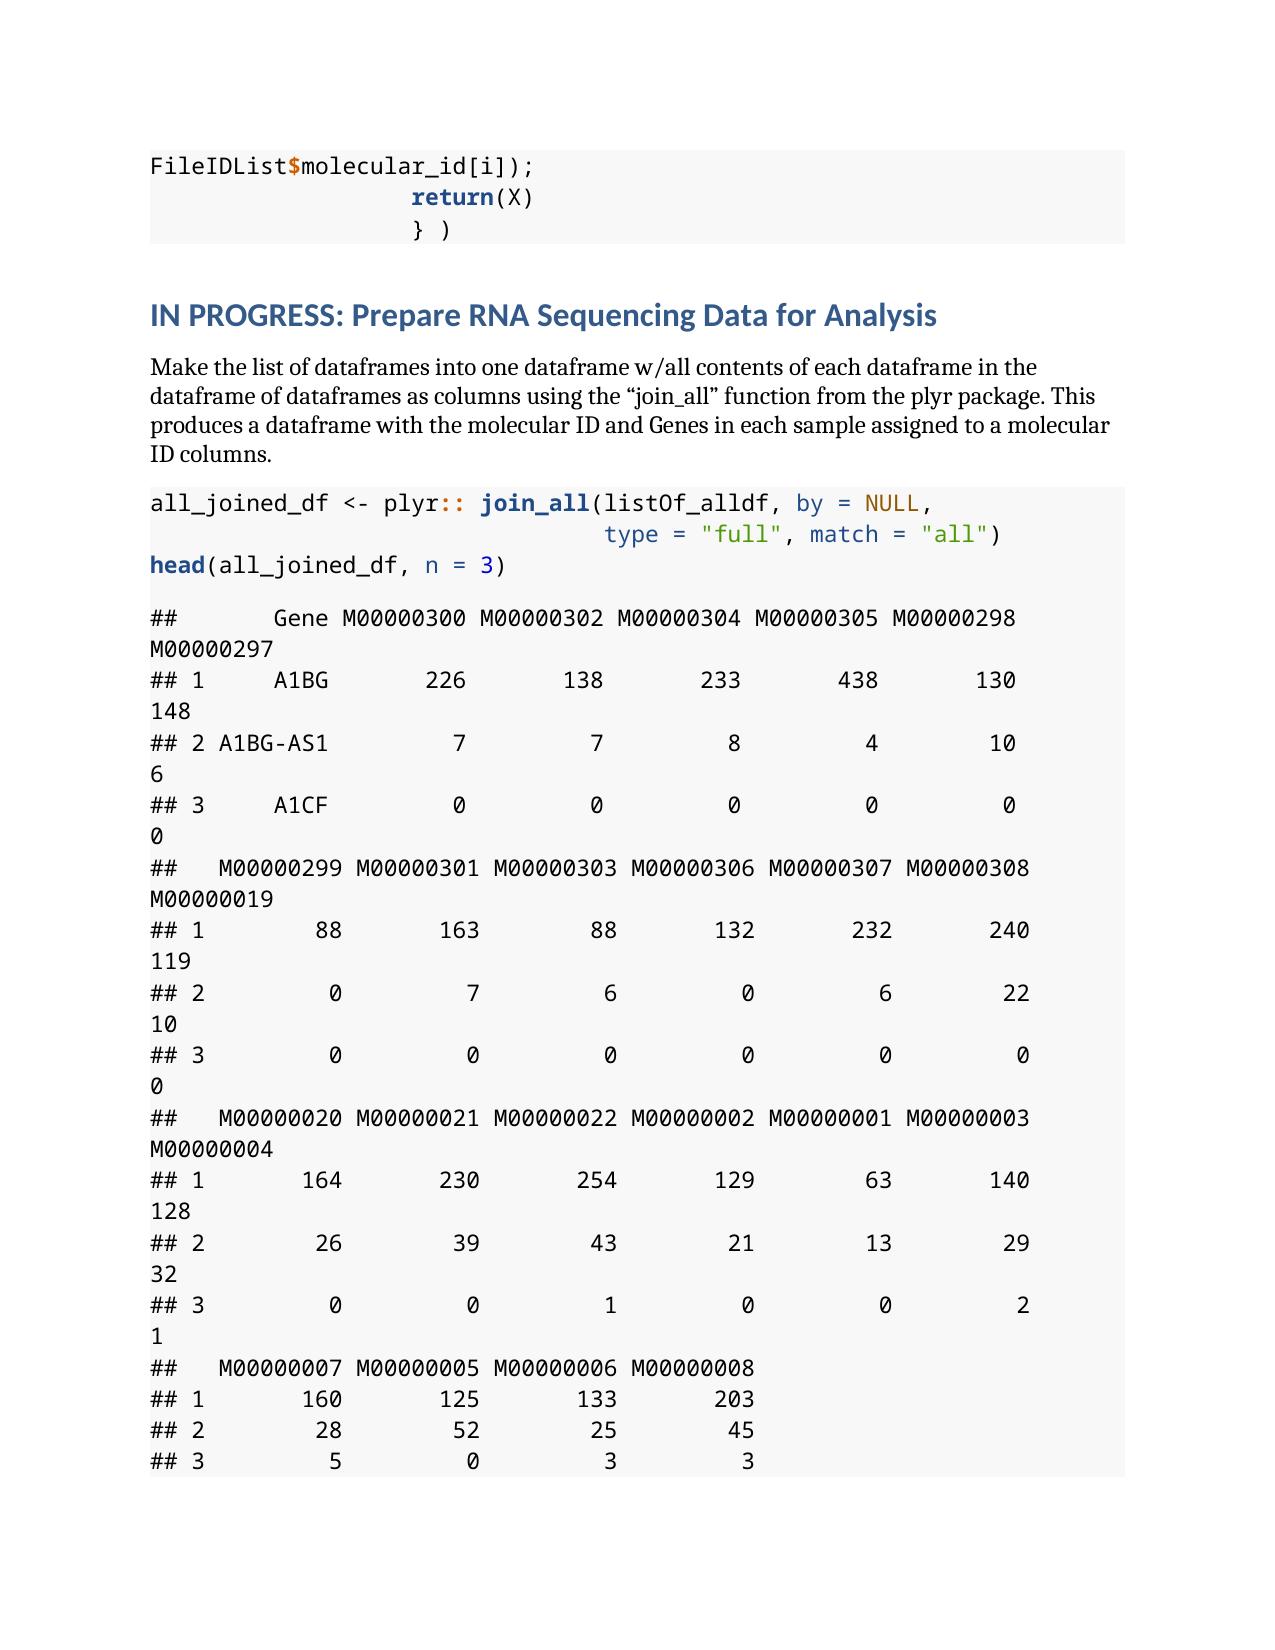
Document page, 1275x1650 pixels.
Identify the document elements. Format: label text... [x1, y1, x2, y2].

text ## Gene M00000300 M00000302 M00000304 M00000305 M00000298 M00000297 ## 1 A1BG 226 138 233 438 130 148 ## 2 A1BG-AS1 7 7 8 4 10 6 ## 3 A1CF 0 0 0 0 0 0 ## M00000299 M00000301 M00000303 M00000306 M00000307 M00000308 M00000019 ## 1 88 163 88 132 232 240 119 ## 2 0 7 6 0 6 22 10 ## 3 0 0 0 0 0 0 0 ## M00000020 M00000021 M00000022 M00000002 M00000001 M00000003 M00000004 ## 1 164 230 254 129 63 140 128 ## 2 26 39 43 21 13 29 32 ## 3 0 0 1 0 0 2 1 ## M00000007 M00000005 M00000006 M00000008 ## 1 160 125 133 203 ## 2 28 52 25 45 ## 3 5 0 3 3 [150, 602, 1125, 1477]
text Make the list of dataframes into one dataframe w/all contents of each dataframe in the dataframe of dataframes as columns using the “join_all” function from the plyr package. This produces a dataframe with the molecular ID and Genes in each sample assigned to a molecular ID columns. [150, 353, 1125, 468]
text all_joined_df <- plyr:: join_all(listOf_alldf, by = NULL, type = "full", match = "all") head(all_joined_df, n = 3) [150, 487, 1125, 581]
subtitle IN PROGRESS: Prepare RNA Sequencing Data for Analysis [150, 294, 1125, 334]
